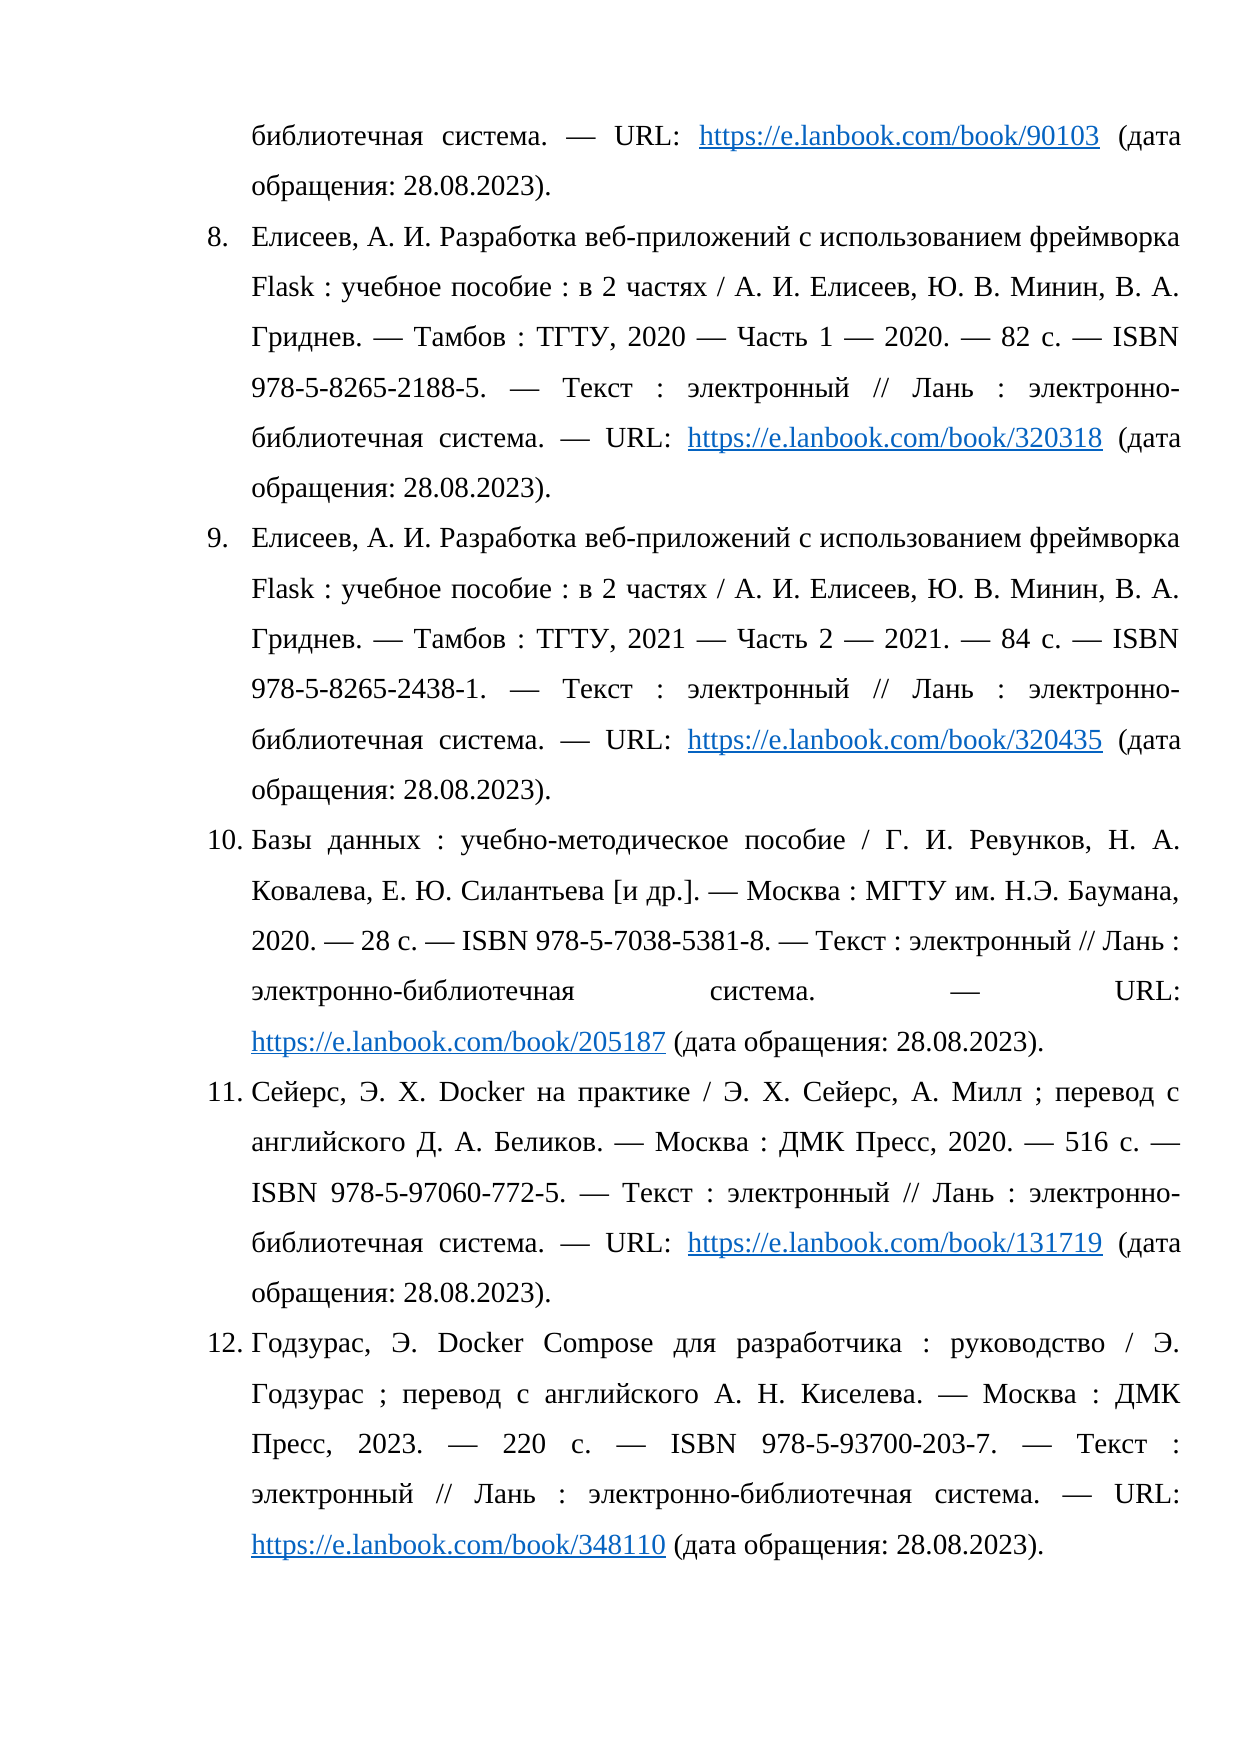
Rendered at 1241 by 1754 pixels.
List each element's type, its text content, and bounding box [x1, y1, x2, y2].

list Елисеев, А. И. Разработка веб-приложений с использованием фреймворка Flask : учебное пособие : в 2 частях / А. И. Елисеев, Ю. В. Минин, В. А. Гриднев. — Тамбов : ТГТУ, 2020 — Часть 1 — 2020. — 82 с. — ISBN 978-5-8265-2188-5. — Текст : электронный // Лань : электронно-библиотечная система. — URL: https://e.lanbook.com/book/320318 (дата обращения: 28.08.2023). [207, 219, 1181, 504]
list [207, 118, 1181, 202]
list Базы данных : учебно-методическое пособие / Г. И. Ревунков, Н. А. Ковалева, Е. Ю. Силантьева [и др.]. — Москва : МГТУ им. Н.Э. Баумана, 2020. — 28 с. — ISBN 978-5-7038-5381-8. — Текст : электронный // Лань : электронно-библиотечная система. — URL: https://e.lanbook.com/book/205187 (дата обращения: 28.08.2023). [207, 822, 1181, 1057]
list Годзурас, Э. Docker Compose для разработчика : руководство / Э. Годзурас ; перевод с английского А. Н. Киселева. — Москва : ДМК Пресс, 2023. — 220 с. — ISBN 978-5-93700-203-7. — Текст : электронный // Лань : электронно-библиотечная система. — URL: https://e.lanbook.com/book/348110 (дата обращения: 28.08.2023). [207, 1326, 1181, 1560]
list Сейерс, Э. Х. Docker на практике / Э. Х. Сейерс, А. Милл ; перевод с английского Д. А. Беликов. — Москва : ДМК Пресс, 2020. — 516 с. — ISBN 978-5-97060-772-5. — Текст : электронный // Лань : электронно-библиотечная система. — URL: https://e.lanbook.com/book/131719 (дата обращения: 28.08.2023). [207, 1074, 1181, 1309]
list Елисеев, А. И. Разработка веб-приложений с использованием фреймворка Flask : учебное пособие : в 2 частях / А. И. Елисеев, Ю. В. Минин, В. А. Гриднев. — Тамбов : ТГТУ, 2021 — Часть 2 — 2021. — 84 с. — ISBN 978-5-8265-2438-1. — Текст : электронный // Лань : электронно-библиотечная система. — URL: https://e.lanbook.com/book/320435 (дата обращения: 28.08.2023). [207, 521, 1181, 806]
